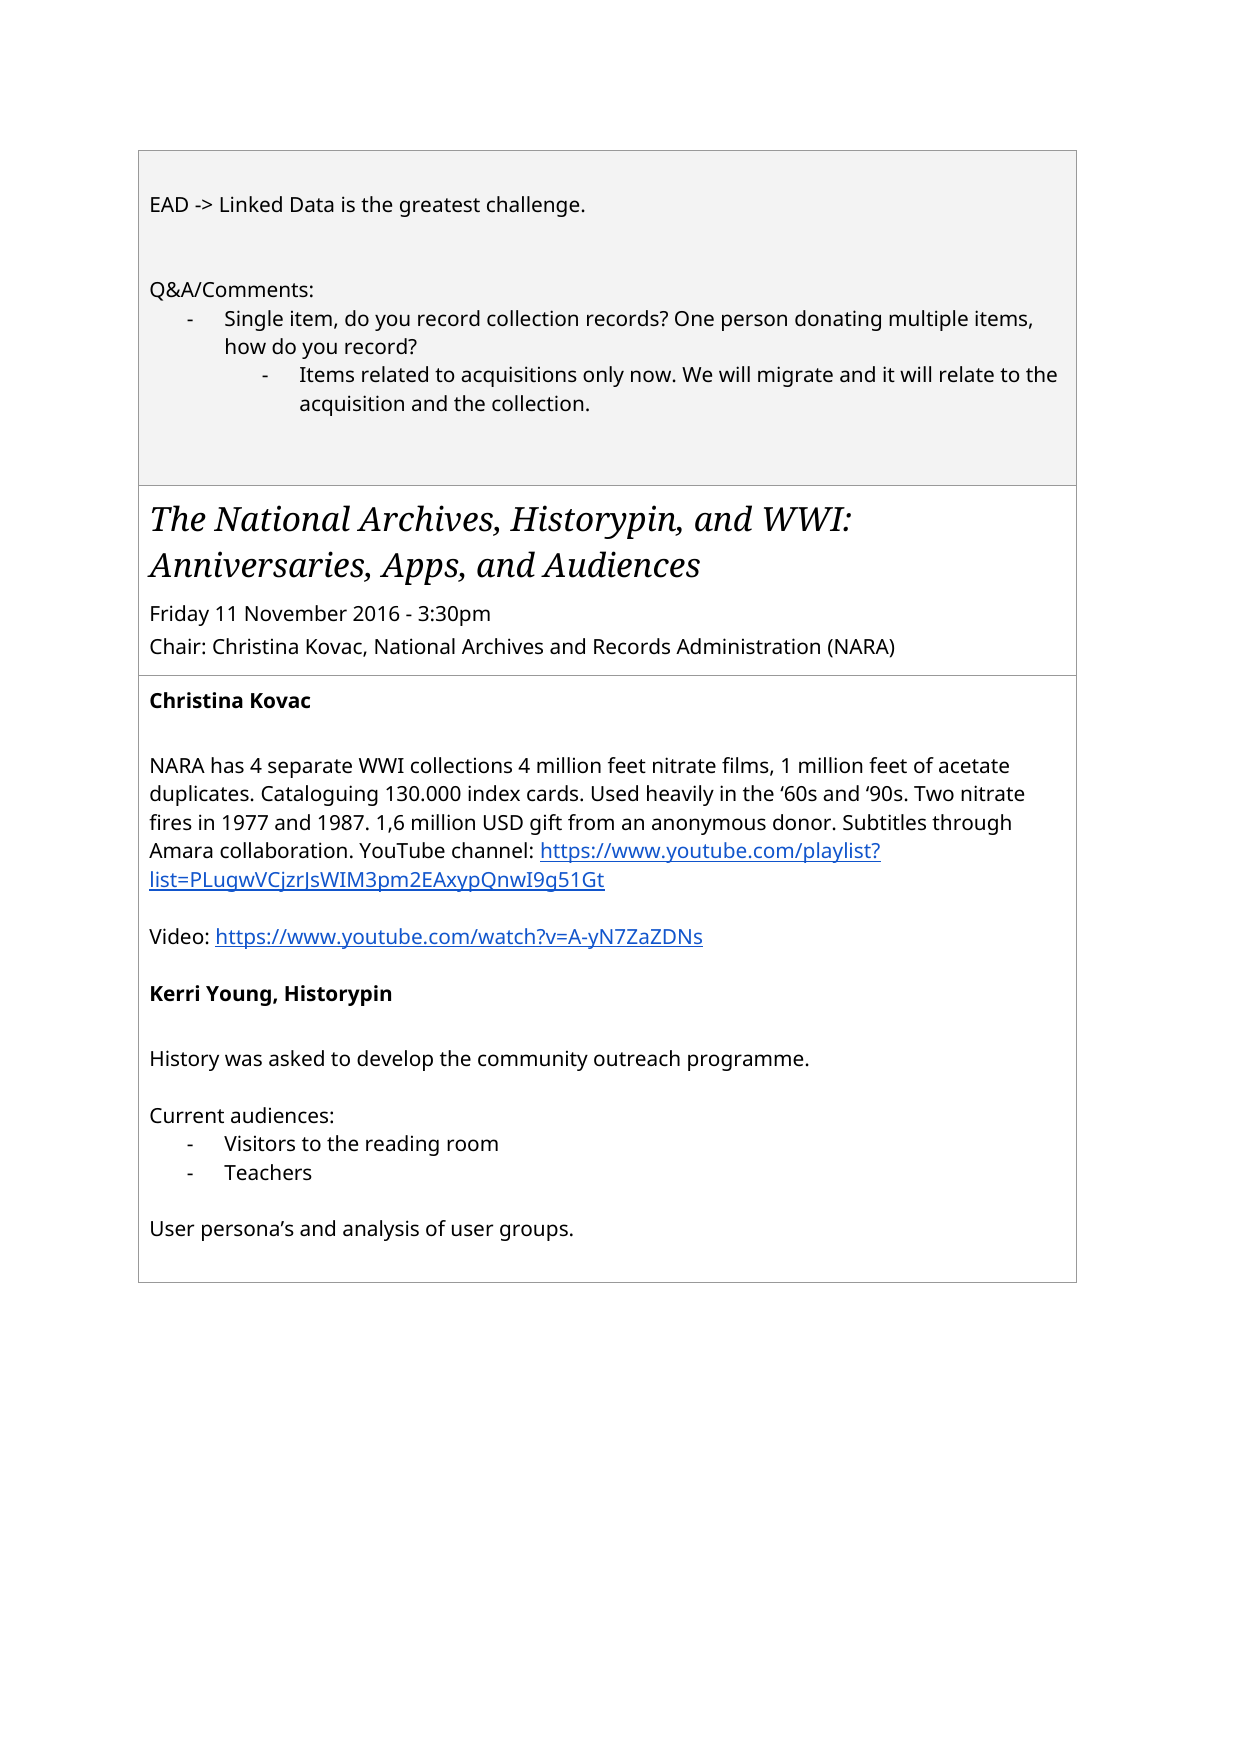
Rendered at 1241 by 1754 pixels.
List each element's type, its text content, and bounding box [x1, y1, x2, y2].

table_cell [139, 676, 1076, 1282]
table_cell The National Archives, Historypin, and WWI: Anniversaries, Apps, and Audiences Friday 11 November 2016 - 3:30pm Chair: Christina Kovac, National Archives and Records Administration (NARA) [139, 486, 1076, 674]
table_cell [139, 151, 1076, 485]
